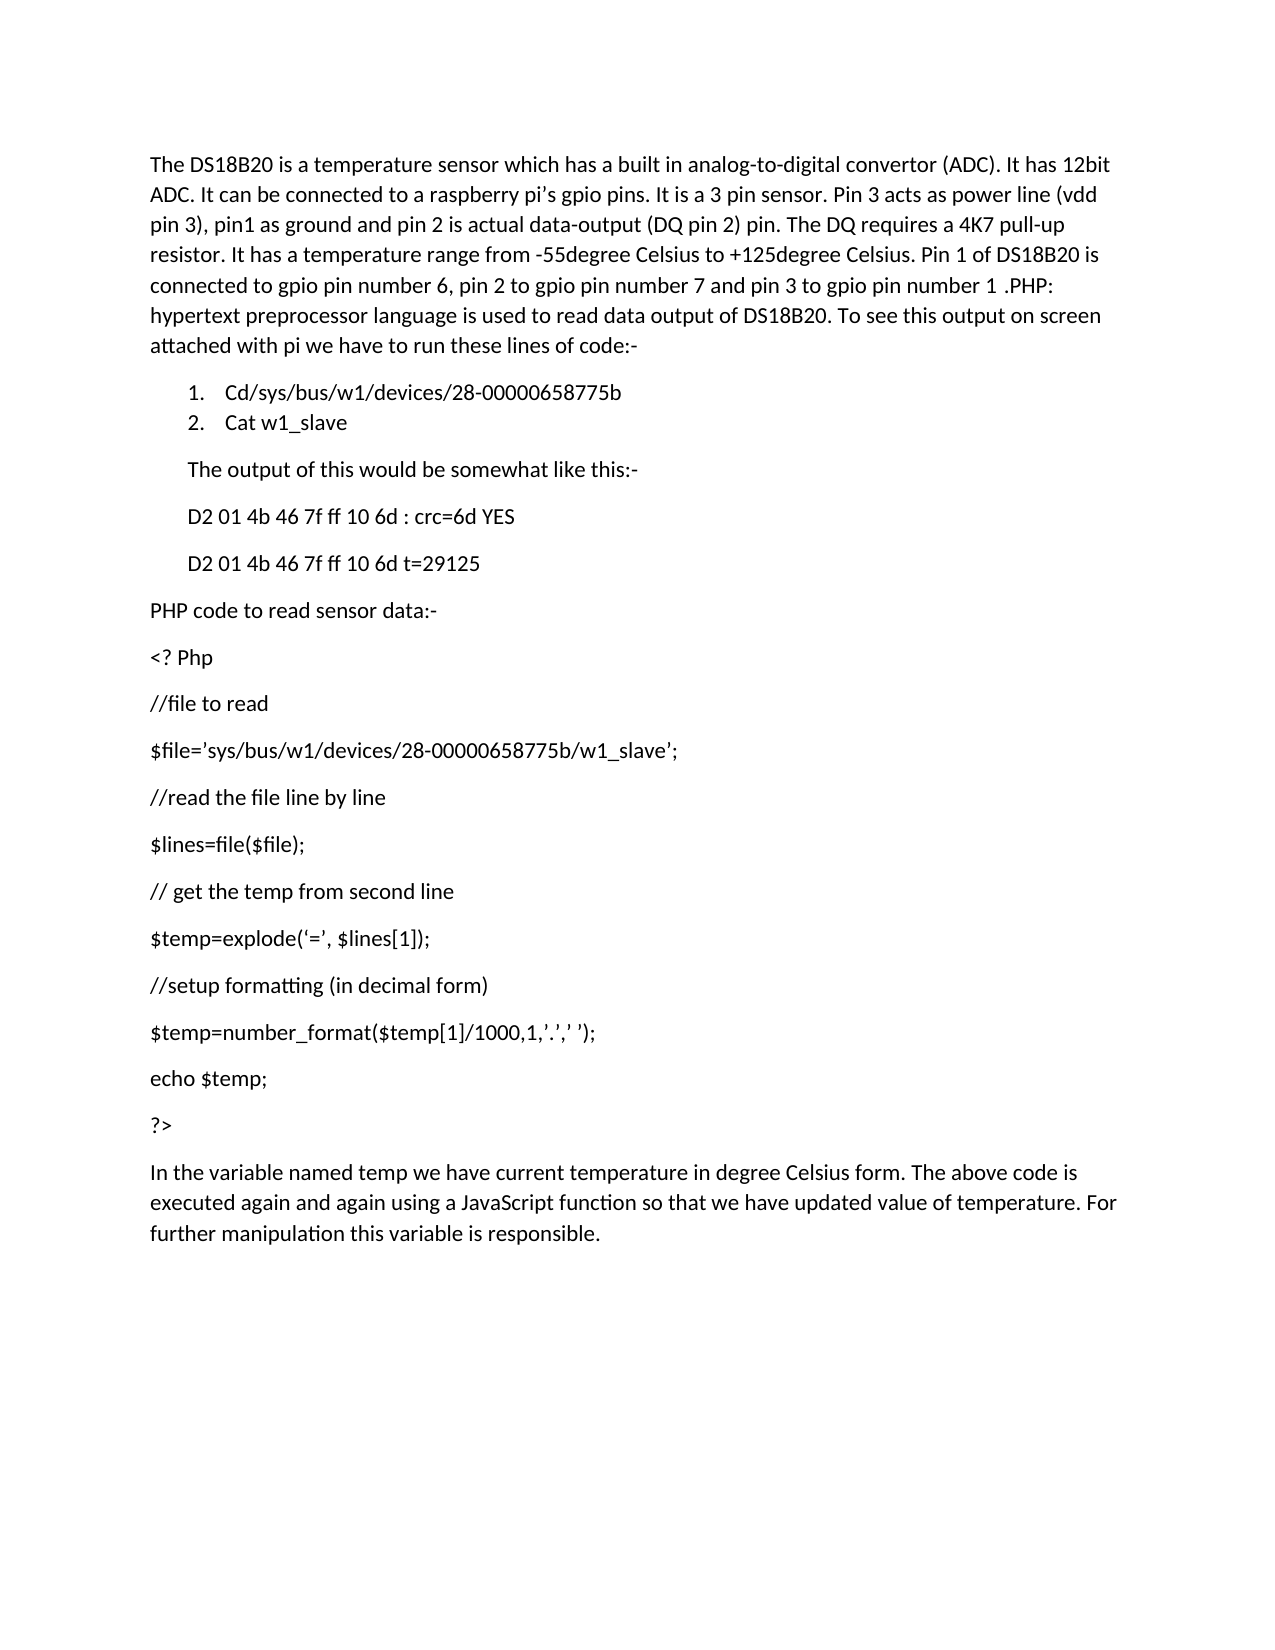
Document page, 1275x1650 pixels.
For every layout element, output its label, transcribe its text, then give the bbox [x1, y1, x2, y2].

text PHP code to read sensor data:- [150, 596, 1125, 624]
text $temp=explode(‘=’, $lines[1]); [150, 924, 1125, 952]
text $temp=number_format($temp[1]/1000,1,’.’,’ ’); [150, 1018, 1125, 1046]
text //setup formatting (in decimal form) [150, 971, 1125, 999]
text echo $temp; [150, 1064, 1125, 1093]
text //read the file line by line [150, 783, 1125, 811]
list Cat w1_slave [187, 408, 1125, 436]
list Cd/sys/bus/w1/devices/28-00000658775b [187, 378, 1125, 406]
text The DS18B20 is a temperature sensor which has a built in analog-to-digital convertor (ADC). It has 12bit ADC. It can be connected to a raspberry pi’s gpio pins. It is a 3 pin sensor. Pin 3 acts as power line (vdd pin 3), pin1 as ground and pin 2 is actual data-output (DQ pin 2) pin. The DQ requires a 4K7 pull-up resistor. It has a temperature range from -55degree Celsius to +125degree Celsius. Pin 1 of DS18B20 is connected to gpio pin number 6, pin 2 to gpio pin number 7 and pin 3 to gpio pin number 1 .PHP: hypertext preprocessor language is used to read data output of DS18B20. To see this output on screen attached with pi we have to run these lines of code:- [150, 150, 1125, 359]
text The output of this would be somewhat like this:- [150, 455, 1125, 483]
text $lines=file($file); [150, 830, 1125, 858]
text In the variable named temp we have current temperature in degree Celsius form. The above code is executed again and again using a JavaScript function so that we have updated value of temperature. For further manipulation this variable is responsible. [150, 1158, 1125, 1247]
text // get the temp from second line [150, 877, 1125, 905]
text <? Php [150, 643, 1125, 671]
text $file=’sys/bus/w1/devices/28-00000658775b/w1_slave’; [150, 736, 1125, 764]
text D2 01 4b 46 7f ff 10 6d : crc=6d YES [150, 502, 1125, 530]
text //file to read [150, 689, 1125, 718]
text ?> [150, 1111, 1125, 1139]
text D2 01 4b 46 7f ff 10 6d t=29125 [150, 549, 1125, 577]
